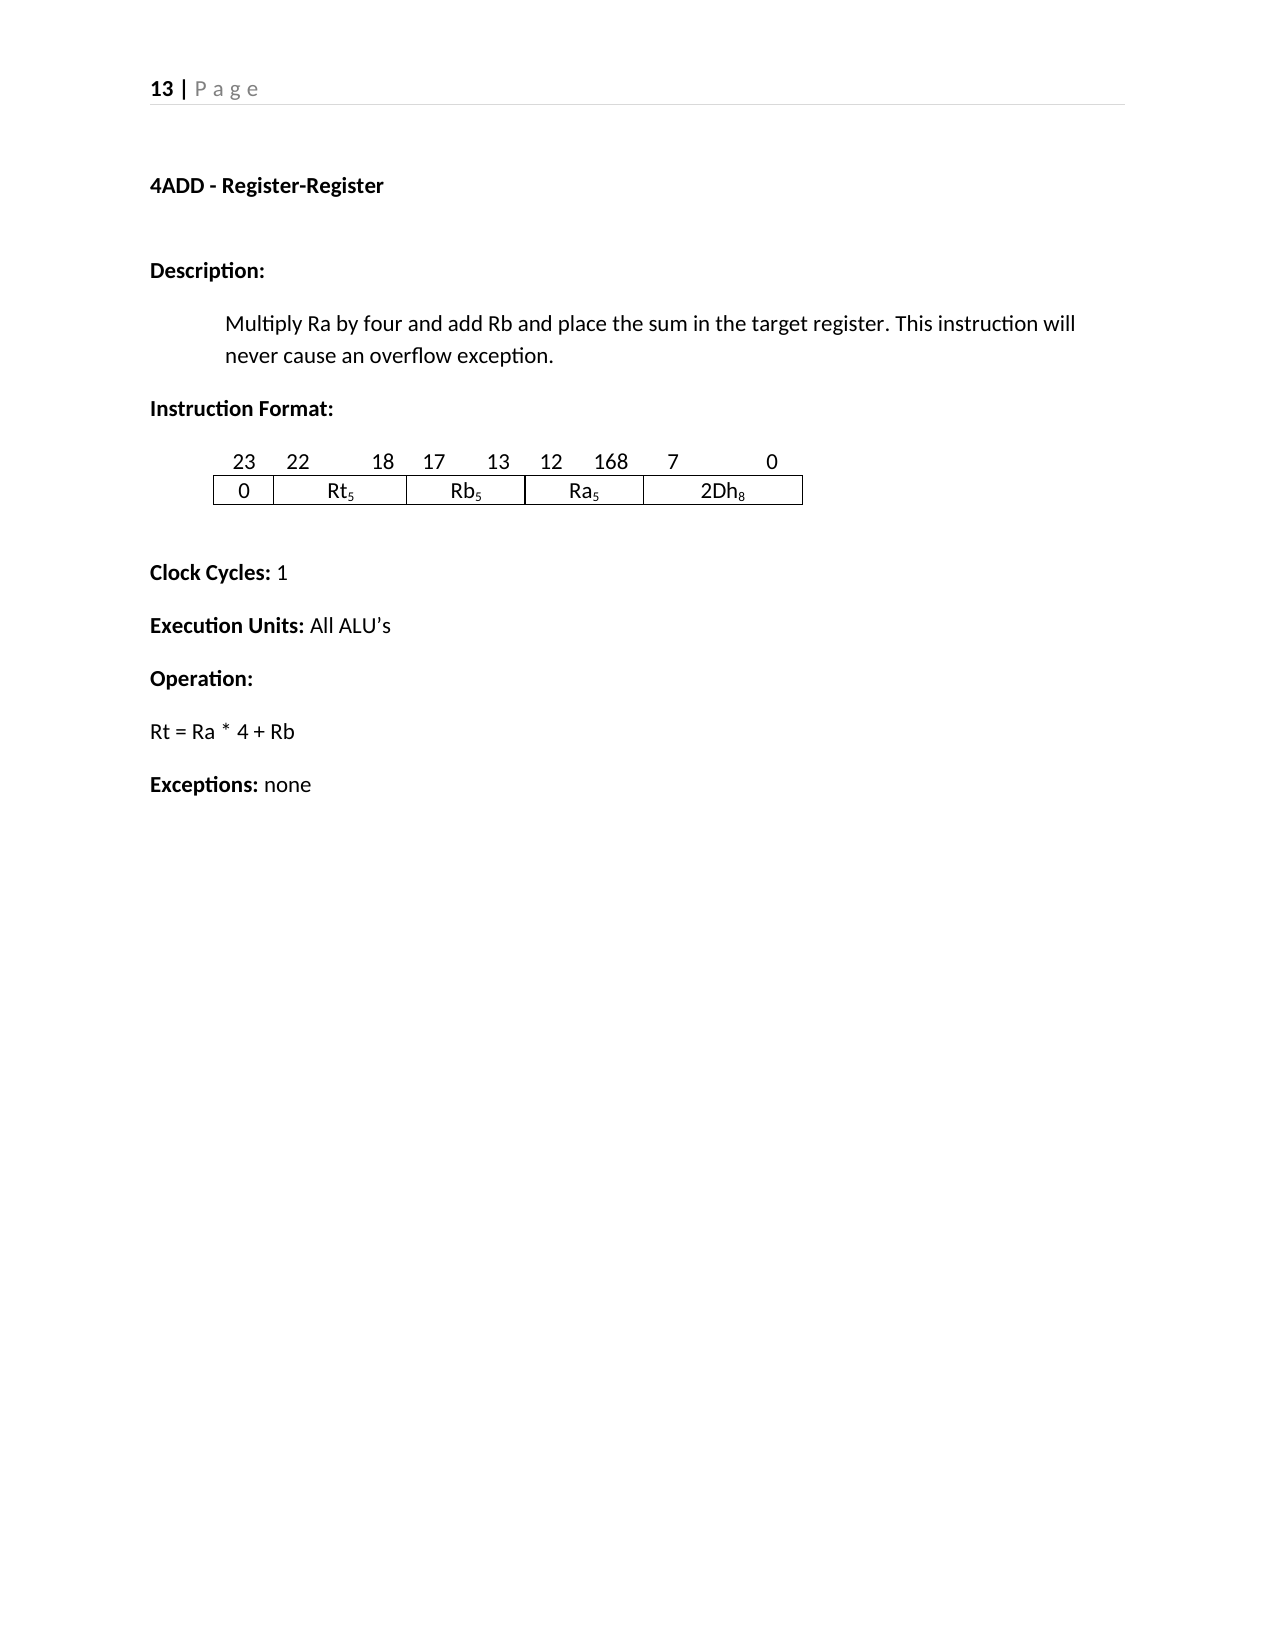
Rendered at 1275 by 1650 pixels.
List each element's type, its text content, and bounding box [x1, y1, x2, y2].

table_header 17 13 [407, 447, 525, 475]
text Description: [150, 256, 1125, 284]
table_cell Rb5 [407, 476, 524, 504]
table_header 12 168 [525, 447, 643, 475]
text Operation: [150, 664, 1125, 692]
text Exceptions: none [150, 771, 1125, 798]
text Clock Cycles: 1 [150, 558, 1125, 586]
table_header 22 18 [274, 447, 407, 475]
text Rt = Ra * 4 + Rb [150, 717, 1125, 746]
table_header 7 0 [643, 447, 802, 475]
text Multiply Ra by four and add Rb and place the sum in the target register. This instruction will never cause an overflow exception. [225, 309, 1125, 369]
table_cell Rt5 [274, 476, 406, 504]
subtitle 4ADD - Register-Register [150, 171, 1125, 199]
text Instruction Format: [150, 394, 1125, 422]
table_cell Ra5 [526, 476, 643, 504]
table_header 23 [214, 447, 274, 475]
table_cell 0 [214, 476, 273, 504]
text Execution Units: All ALU’s [150, 611, 1125, 639]
table_cell 2Dh8 [644, 476, 802, 504]
